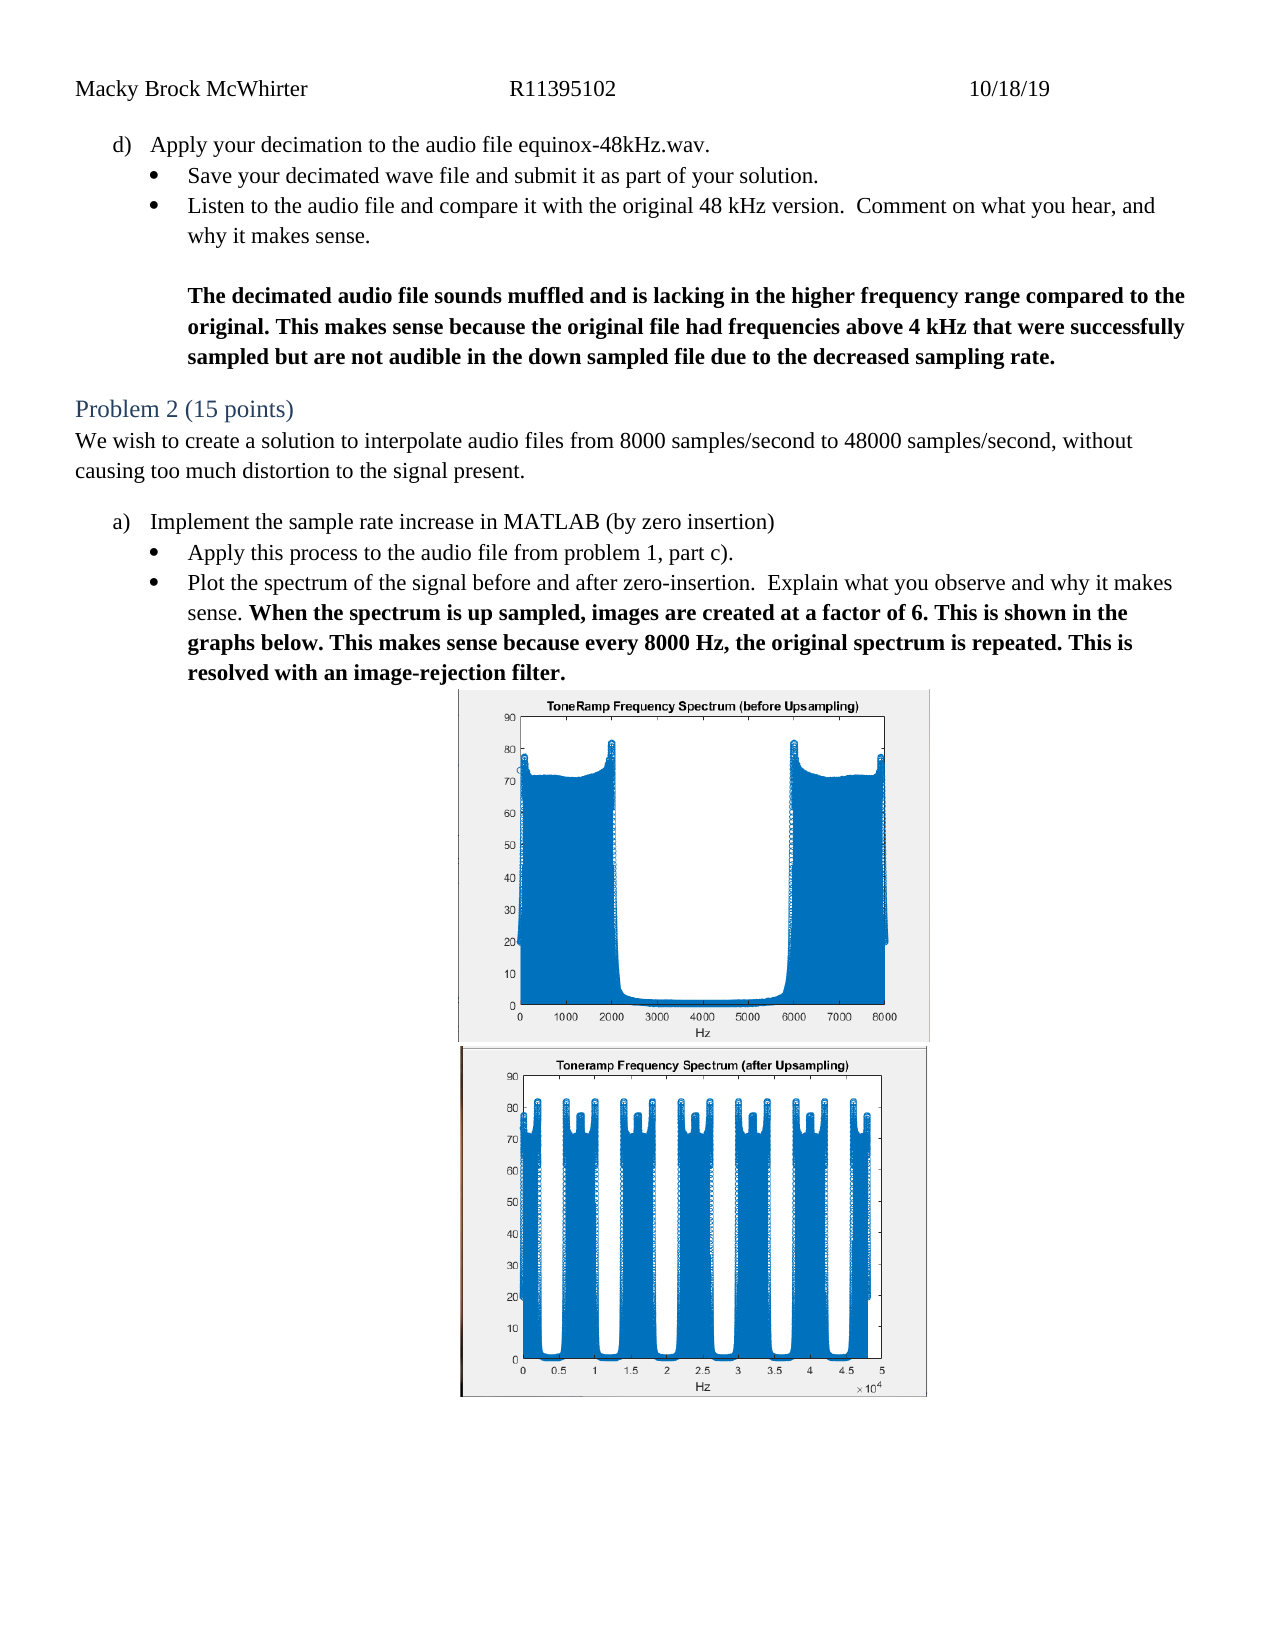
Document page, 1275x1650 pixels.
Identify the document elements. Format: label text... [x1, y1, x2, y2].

list Implement the sample rate increase in MATLAB (by zero insertion) [112, 508, 1200, 535]
list Apply this process to the audio file from problem 1, part c). [150, 538, 1200, 565]
list Apply your decimation to the audio file equinox-48kHz.wav. [112, 132, 1200, 158]
list The decimated audio file sounds muffled and is lacking in the higher frequency range compared to the original. This makes sense because the original file had frequencies above 4 kHz that were successfully sampled but are not audible in the down sampled file due to the decreased sampling rate. [187, 283, 1200, 369]
picture [460, 1046, 928, 1397]
list Plot the spectrum of the signal before and after zero-insertion. Explain what you observe and why it makes sense. When the spectrum is up sampled, images are created at a factor of 6. This is shown in the graphs below. This makes sense because every 8000 Hz, the original spectrum is repeated. This is resolved with an image-rejection filter. [150, 569, 1200, 686]
picture [458, 689, 930, 1042]
subtitle Problem 2 (15 points) [75, 394, 1200, 423]
list Save your decimated wave file and submit it as part of your solution. [150, 162, 1200, 188]
text We wish to create a solution to interpolate audio files from 8000 samples/second to 48000 samples/second, without causing too much distortion to the signal present. [75, 427, 1200, 484]
list Listen to the audio file and compare it with the original 48 kHz version. Comment on what you hear, and why it makes sense. [150, 192, 1200, 248]
